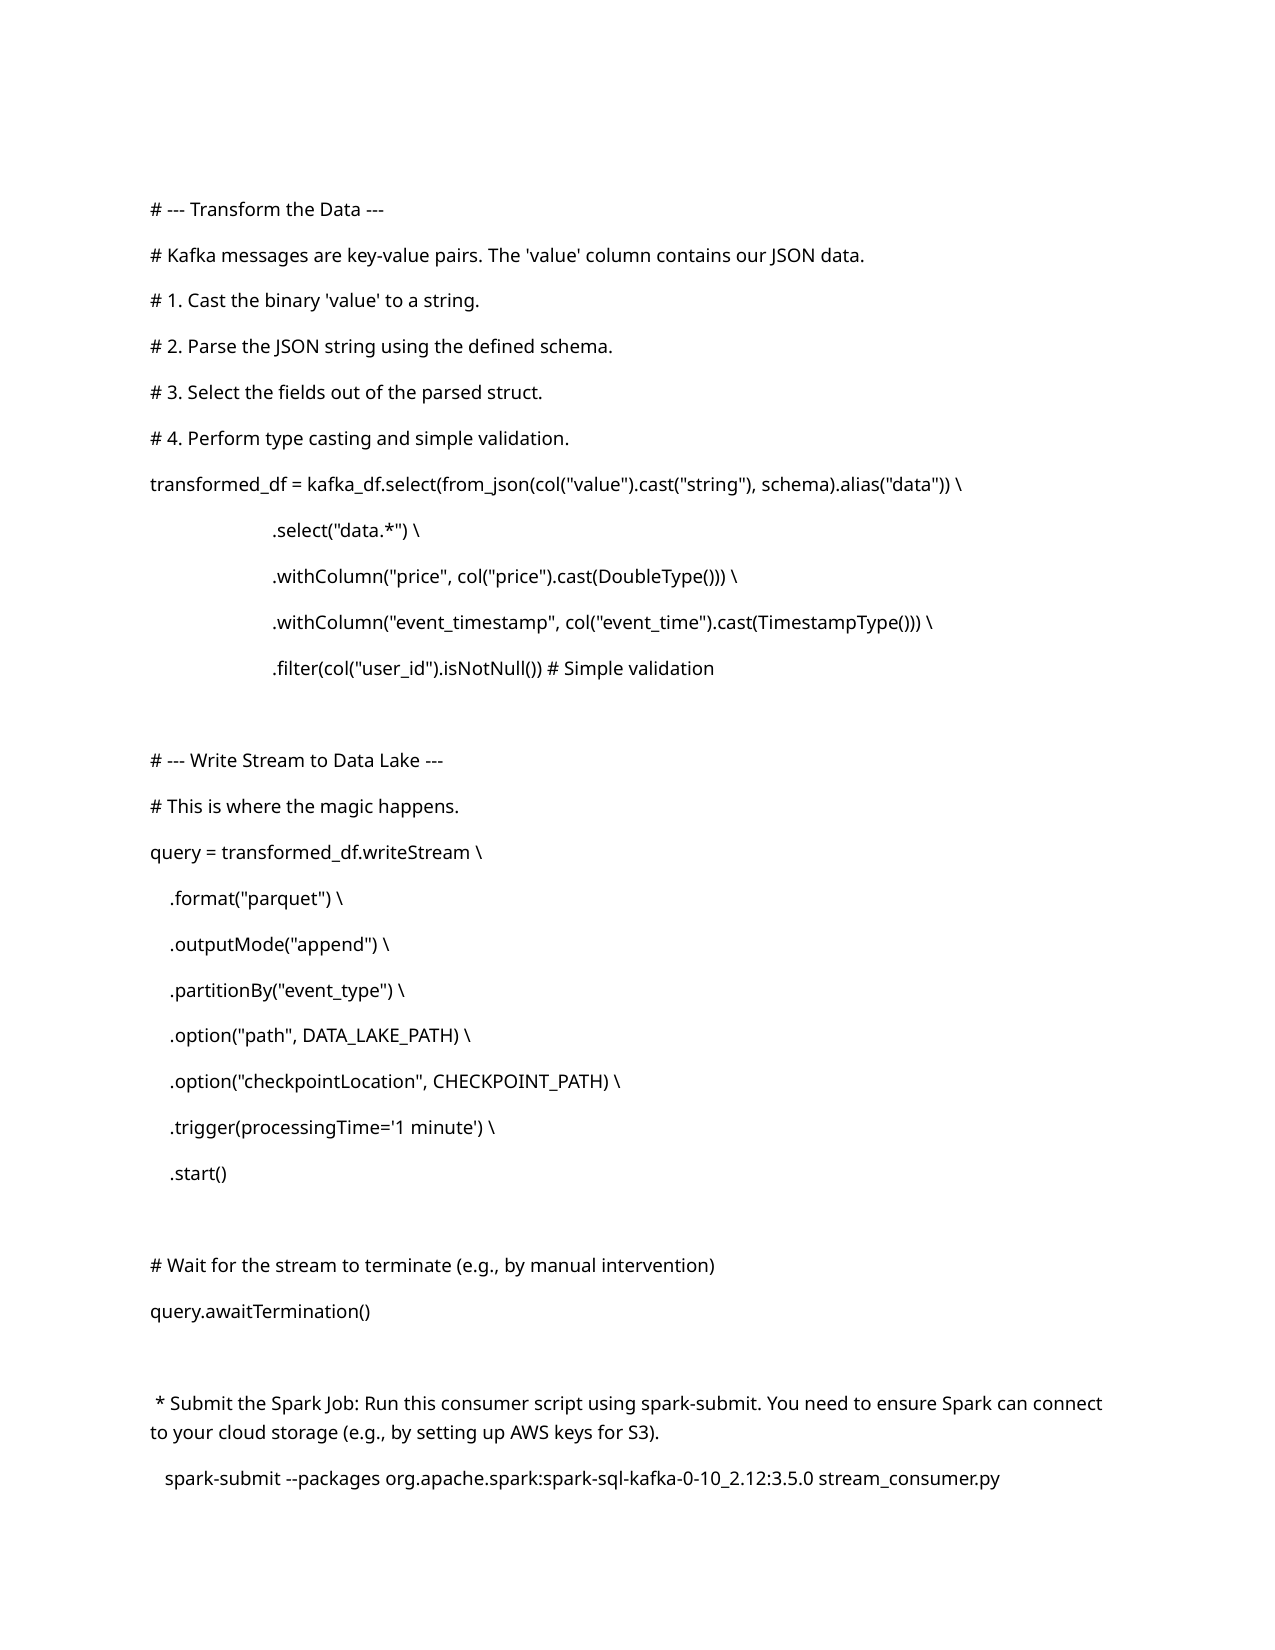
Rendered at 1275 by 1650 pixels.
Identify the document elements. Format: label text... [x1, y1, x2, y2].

text .option("checkpointLocation", CHECKPOINT_PATH) \ [150, 1069, 1125, 1094]
text # This is where the magic happens. [150, 793, 1125, 819]
text # 2. Parse the JSON string using the defined schema. [150, 334, 1125, 359]
text .partitionBy("event_type") \ [150, 977, 1125, 1002]
text .select("data.*") \ [150, 517, 1125, 543]
text .withColumn("event_timestamp", col("event_time").cast(TimestampType())) \ [150, 609, 1125, 635]
text * Submit the Spark Job: Run this consumer script using spark-submit. You need to ensure Spark can connect to your cloud storage (e.g., by setting up AWS keys for S3). [150, 1390, 1125, 1445]
text # --- Write Stream to Data Lake --- [150, 747, 1125, 773]
text # --- Transform the Data --- [150, 196, 1125, 221]
text # Kafka messages are key-value pairs. The 'value' column contains our JSON data. [150, 242, 1125, 267]
text .filter(col("user_id").isNotNull()) # Simple validation [150, 655, 1125, 681]
text .outputMode("append") \ [150, 931, 1125, 956]
text # 3. Select the fields out of the parsed struct. [150, 380, 1125, 405]
text .format("parquet") \ [150, 885, 1125, 911]
text # 1. Cast the binary 'value' to a string. [150, 288, 1125, 313]
text query = transformed_df.writeStream \ [150, 839, 1125, 864]
text query.awaitTermination() [150, 1298, 1125, 1324]
text .withColumn("price", col("price").cast(DoubleType())) \ [150, 563, 1125, 589]
text .start() [150, 1161, 1125, 1186]
text .option("path", DATA_LAKE_PATH) \ [150, 1023, 1125, 1048]
text # Wait for the stream to terminate (e.g., by manual intervention) [150, 1252, 1125, 1278]
text transformed_df = kafka_df.select(from_json(col("value").cast("string"), schema).alias("data")) \ [150, 472, 1125, 497]
text # 4. Perform type casting and simple validation. [150, 426, 1125, 451]
text spark-submit --packages org.apache.spark:spark-sql-kafka-0-10_2.12:3.5.0 stream_consumer.py [150, 1466, 1125, 1491]
text .trigger(processingTime='1 minute') \ [150, 1115, 1125, 1140]
